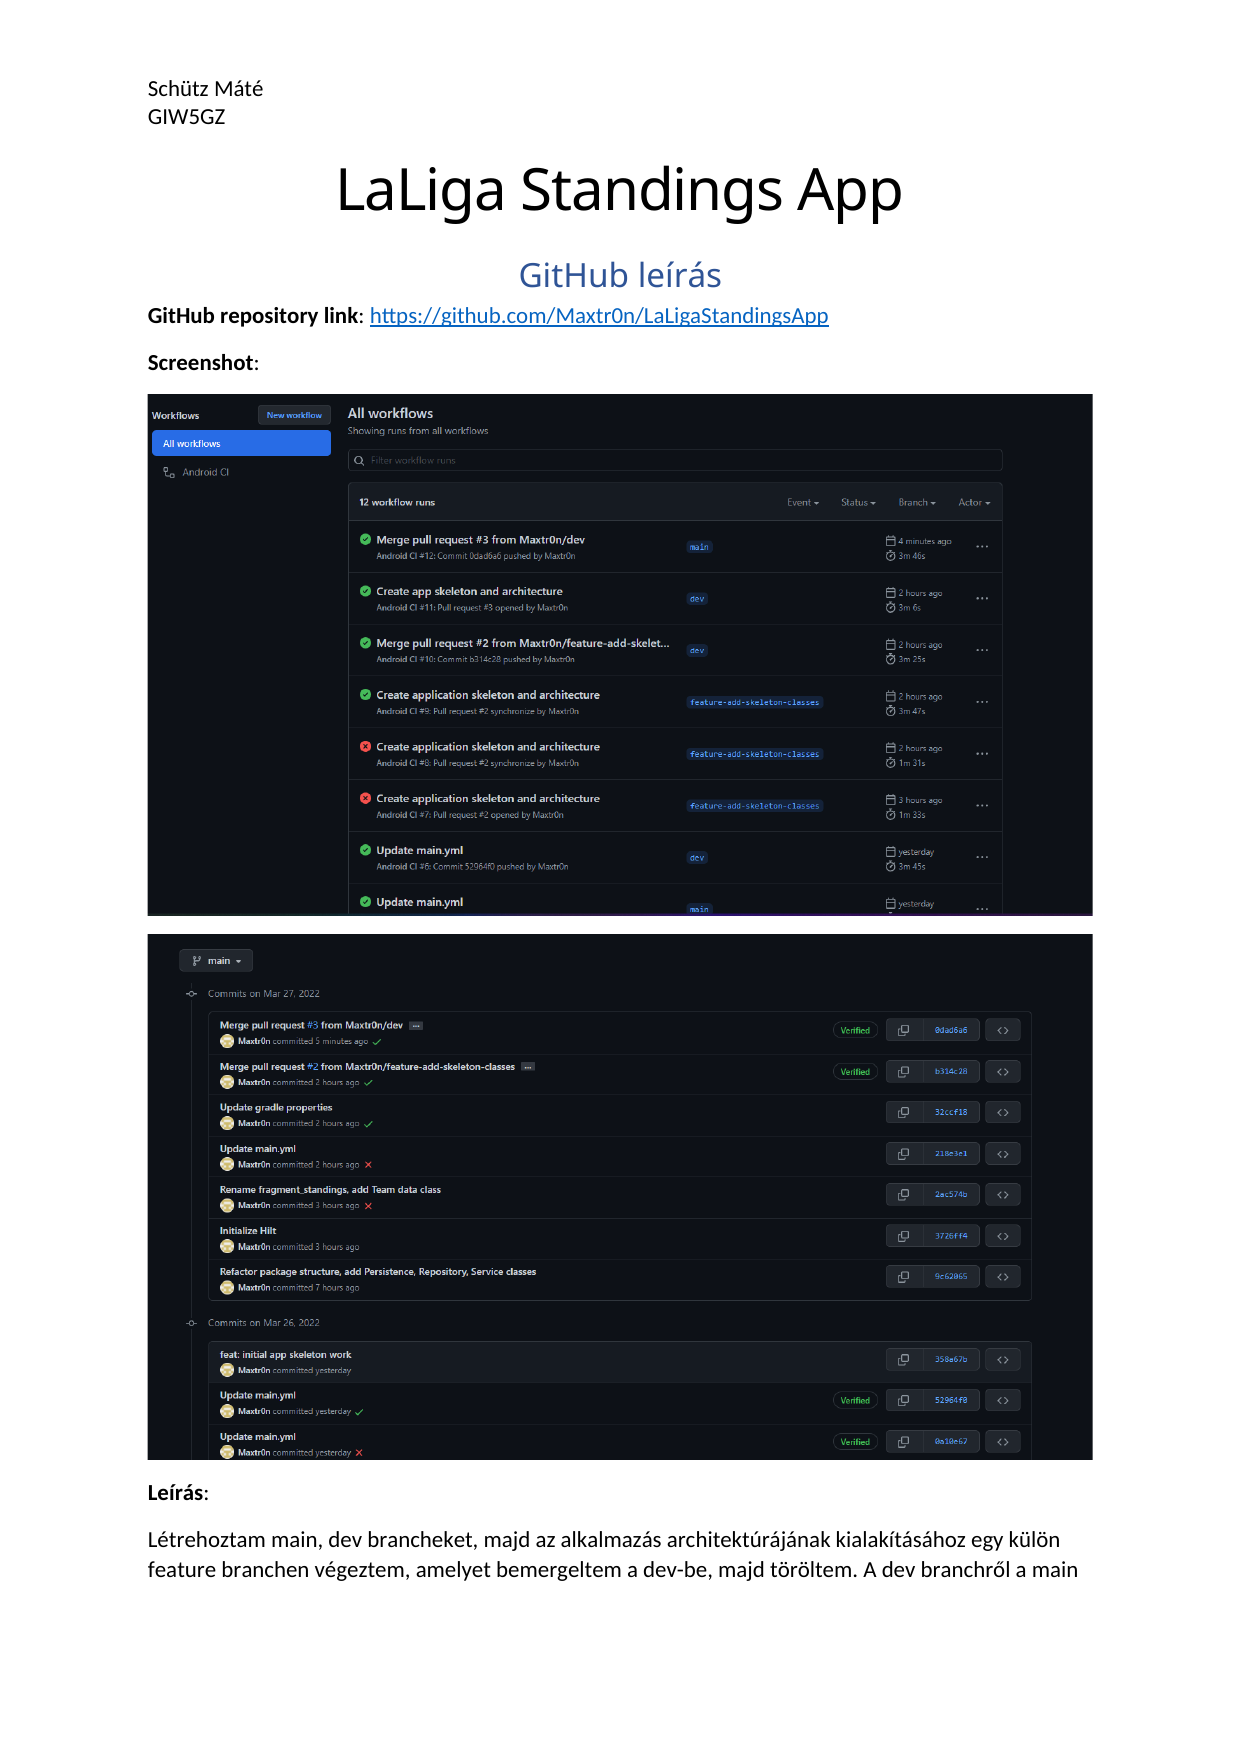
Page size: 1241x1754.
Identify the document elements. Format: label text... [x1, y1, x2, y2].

title LaLiga Standings App [148, 148, 1093, 227]
text GitHub repository link: https://github.com/Maxtr0n/LaLigaStandingsApp [148, 301, 1093, 329]
picture [147, 934, 1093, 1460]
text Screenshot: [148, 348, 1093, 376]
subtitle GitHub leírás [148, 252, 1093, 297]
text Leírás: [148, 1478, 1093, 1506]
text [148, 1525, 1093, 1583]
picture [147, 394, 1093, 916]
